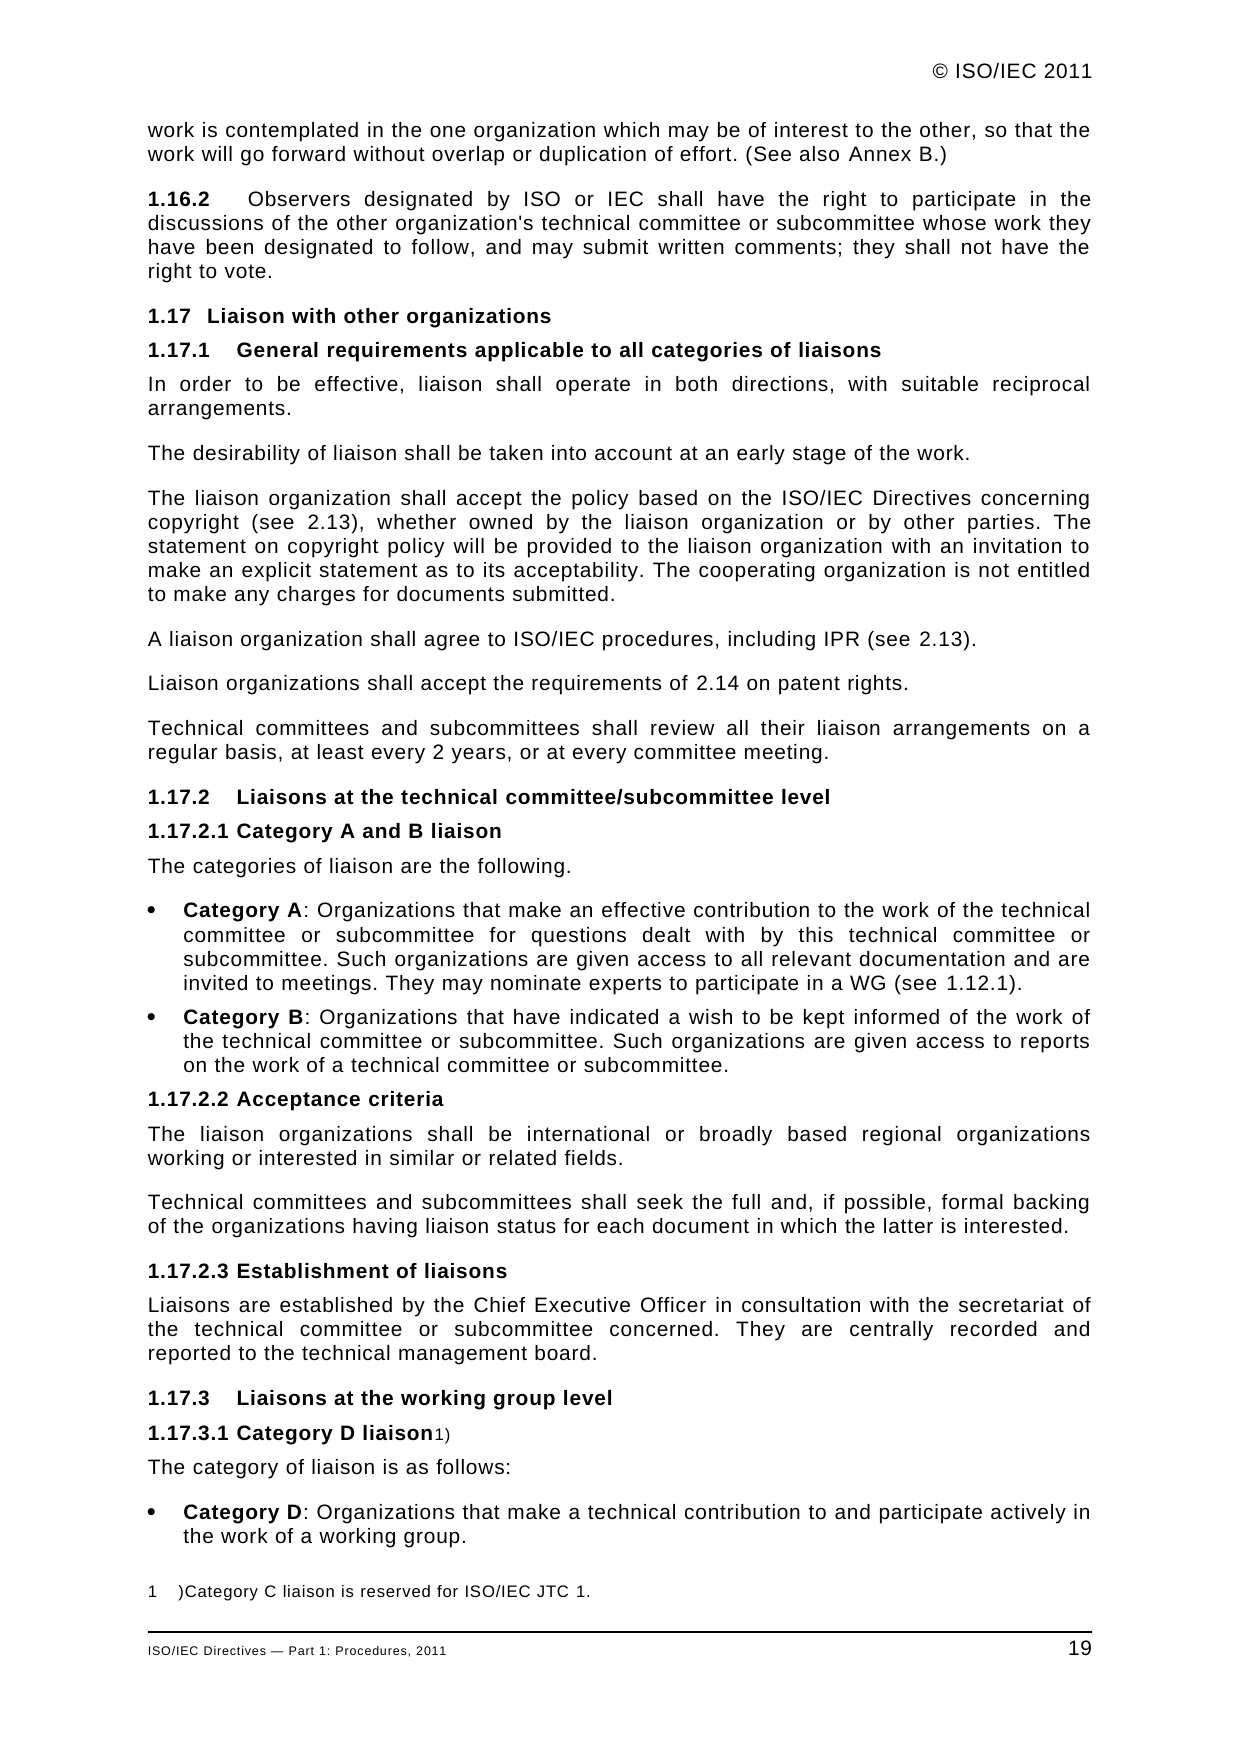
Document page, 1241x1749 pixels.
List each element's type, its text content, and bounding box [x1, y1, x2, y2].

subtitle Liaisons at the working group level [148, 1386, 1092, 1410]
text The liaison organizations shall be international or broadly based regional organizations working or interested in similar or related fields. [148, 1121, 1092, 1169]
text In order to be effective, liaison shall operate in both directions, with suitable reciprocal arrangements. [148, 372, 1092, 420]
list Category B: Organizations that have indicated a wish to be kept informed of the work of the technical committee or subcommittee. Such organizations are given access to reports on the work of a technical committee or subcommittee. [148, 1005, 1092, 1077]
list Category A: Organizations that make an effective contribution to the work of the technical committee or subcommittee for questions dealt with by this technical committee or subcommittee. Such organizations are given access to all relevant documentation and are invited to meetings. They may nominate experts to participate in a WG (see 1.12.1). [148, 898, 1092, 994]
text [148, 118, 1092, 166]
subtitle Liaison with other organizations [148, 303, 1092, 327]
text The liaison organization shall accept the policy based on the ISO/IEC Directives concerning copyright (see 2.13), whether owned by the liaison organization or by other parties. The statement on copyright policy will be provided to the liaison organization with an invitation to make an explicit statement as to its acceptability. The cooperating organization is not entitled to make any charges for documents submitted. [148, 486, 1092, 606]
text Observers designated by ISO or IEC shall have the right to participate in the discussions of the other organization's technical committee or subcommittee whose work they have been designated to follow, and may submit written comments; they shall not have the right to vote. [148, 187, 1092, 283]
subtitle General requirements applicable to all categories of liaisons [148, 338, 1092, 362]
subtitle Category A and B liaison [148, 819, 1092, 843]
text Liaison organizations shall accept the requirements of 2.14 on patent rights. [148, 671, 1092, 695]
text Technical committees and subcommittees shall seek the full and, if possible, formal backing of the organizations having liaison status for each document in which the latter is interested. [148, 1190, 1092, 1238]
subtitle Acceptance criteria [148, 1087, 1092, 1111]
subtitle Establishment of liaisons [148, 1259, 1092, 1283]
subtitle Category D liaison) [148, 1420, 1092, 1444]
text The categories of liaison are the following. [148, 853, 1092, 877]
subtitle Liaisons at the technical committee/subcommittee level [148, 785, 1092, 809]
text A liaison organization shall agree to ISO/IEC procedures, including (see 2.13). [148, 626, 1092, 650]
text The desirability of liaison shall be taken into account at an early stage of the work. [148, 441, 1092, 465]
text Technical committees and subcommittees shall review all their liaison arrangements on a regular basis, at least every 2 years, or at every committee meeting. [148, 716, 1092, 764]
text The category of liaison is as follows: [148, 1455, 1092, 1479]
list Category D: Organizations that make a technical contribution to and participate actively in the work of a working group. [148, 1499, 1092, 1548]
text Liaisons are established by the Chief Executive Officer in consultation with the secretariat of the technical committee or subcommittee concerned. They are centrally recorded and reported to the technical management board. [148, 1293, 1092, 1365]
